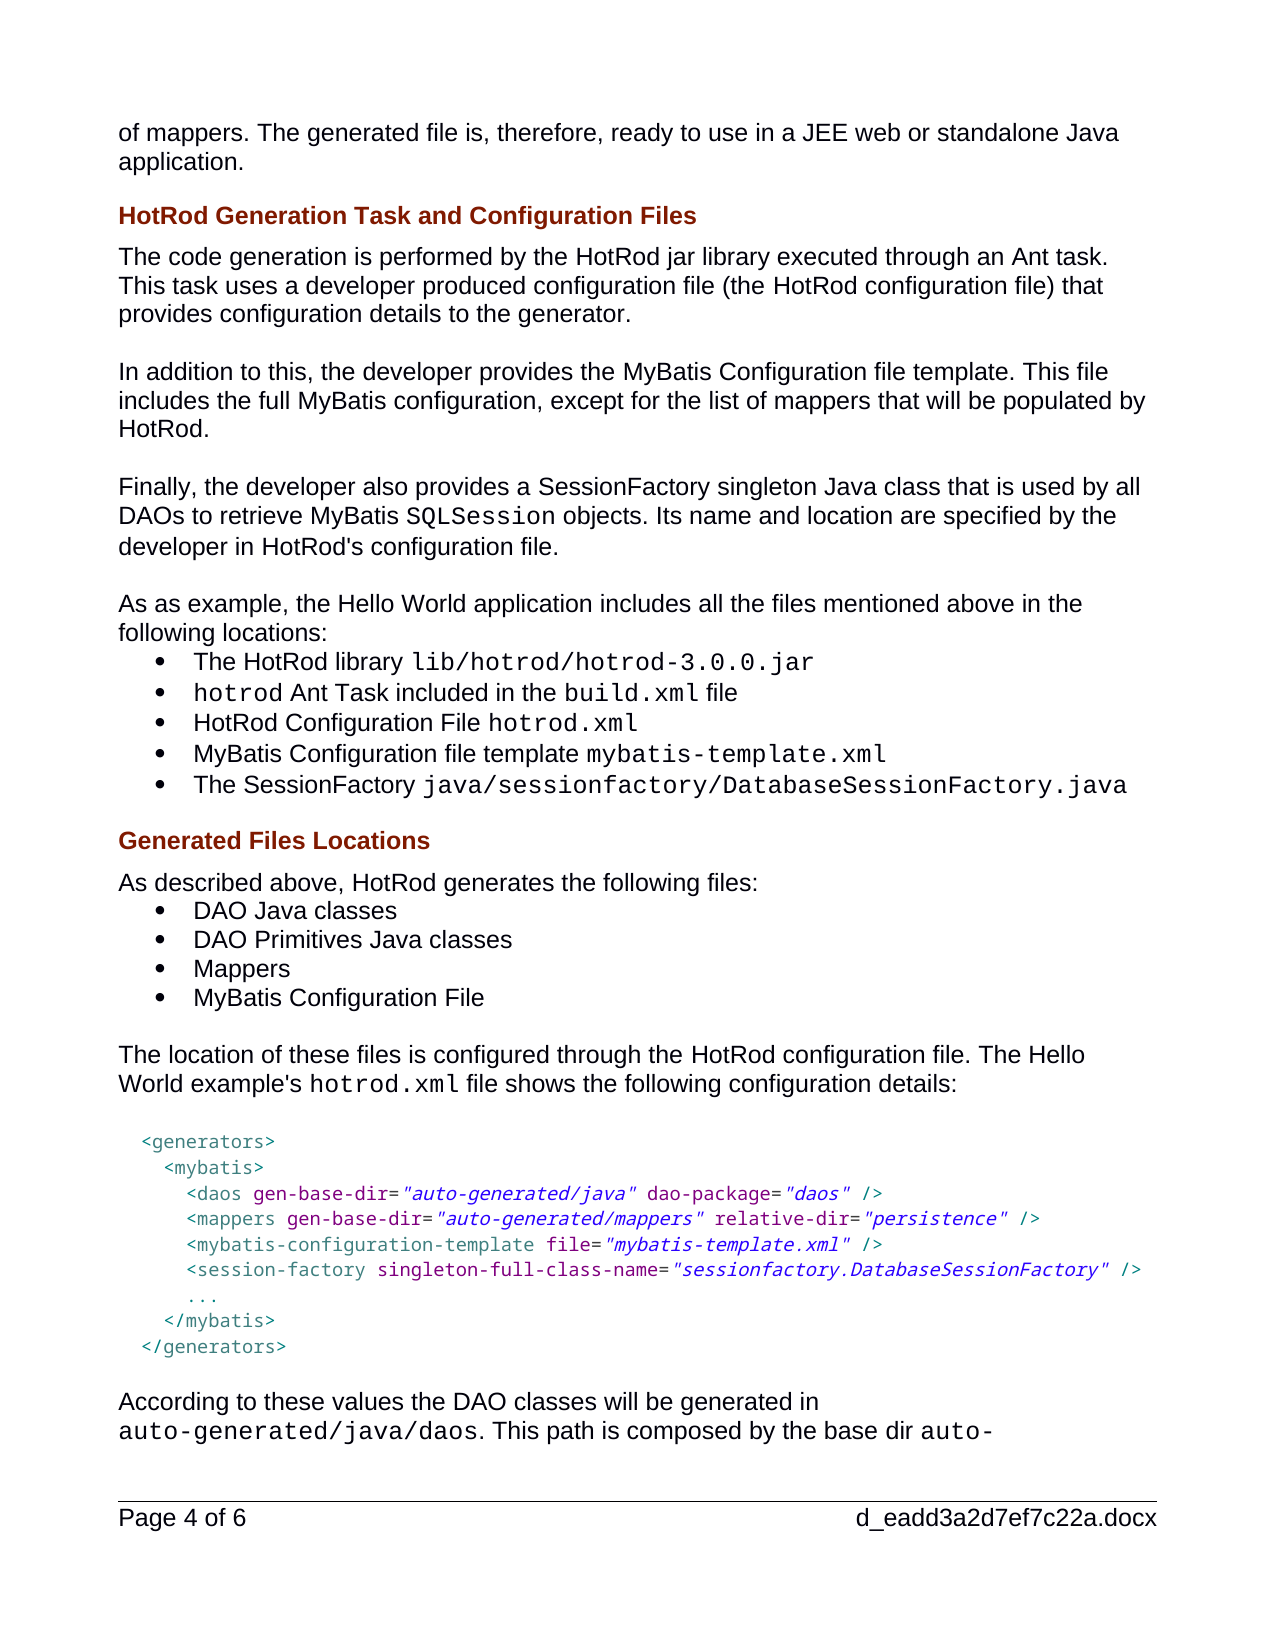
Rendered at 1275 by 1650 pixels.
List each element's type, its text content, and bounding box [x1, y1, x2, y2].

text As as example, the Hello World application includes all the files mentioned above in the following locations: [118, 589, 1157, 647]
text The code generation is performed by the HotRod jar library executed through an Ant task. This task uses a developer produced configuration file (the HotRod configuration file) that provides configuration details to the generator. [118, 242, 1157, 328]
text </generators> [118, 1333, 1157, 1358]
text <session-factory singleton-full-class-name="sessionfactory.DatabaseSessionFactory" /> [118, 1256, 1157, 1282]
text <daos gen-base-dir="auto-generated/java" dao-package="daos" /> [118, 1180, 1157, 1205]
text <mappers gen-base-dir="auto-generated/mappers" relative-dir="persistence" /> [118, 1205, 1157, 1231]
text Finally, the developer also provides a SessionFactory singleton Java class that is used by all DAOs to retrieve MyBatis SQLSession objects. Its name and location are specified by the developer in HotRod's configuration file. [118, 472, 1157, 560]
subtitle HotRod Generation Task and Configuration Files [118, 201, 1157, 229]
list hotrod Ant Task included in the build.xml file [156, 677, 1157, 708]
list Mappers [156, 954, 1157, 983]
subtitle Generated Files Locations [118, 826, 1157, 855]
list The HotRod library lib/hotrod/hotrod-3.0.0.jar [156, 647, 1157, 677]
list MyBatis Configuration File [156, 983, 1157, 1012]
text </mybatis> [118, 1307, 1157, 1333]
text <generators> [118, 1129, 1157, 1154]
list HotRod Configuration File hotrod.xml [156, 708, 1157, 739]
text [118, 1387, 1157, 1447]
text As described above, HotRod generates the following files: [118, 867, 1157, 896]
list The SessionFactory java/sessionfactory/DatabaseSessionFactory.java [156, 770, 1157, 801]
list DAO Primitives Java classes [156, 925, 1157, 954]
text <mybatis-configuration-template file="mybatis-template.xml" /> [118, 1231, 1157, 1256]
text In addition to this, the developer provides the MyBatis Configuration file template. This file includes the full MyBatis configuration, except for the list of mappers that will be populated by HotRod. [118, 357, 1157, 443]
list DAO Java classes [156, 896, 1157, 925]
text ... [118, 1282, 1157, 1307]
text <mybatis> [118, 1154, 1157, 1180]
list MyBatis Configuration file template mybatis-template.xml [156, 739, 1157, 770]
text The location of these files is configured through the HotRod configuration file. The Hello World example's hotrod.xml file shows the following configuration details: [118, 1040, 1157, 1100]
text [118, 118, 1157, 176]
